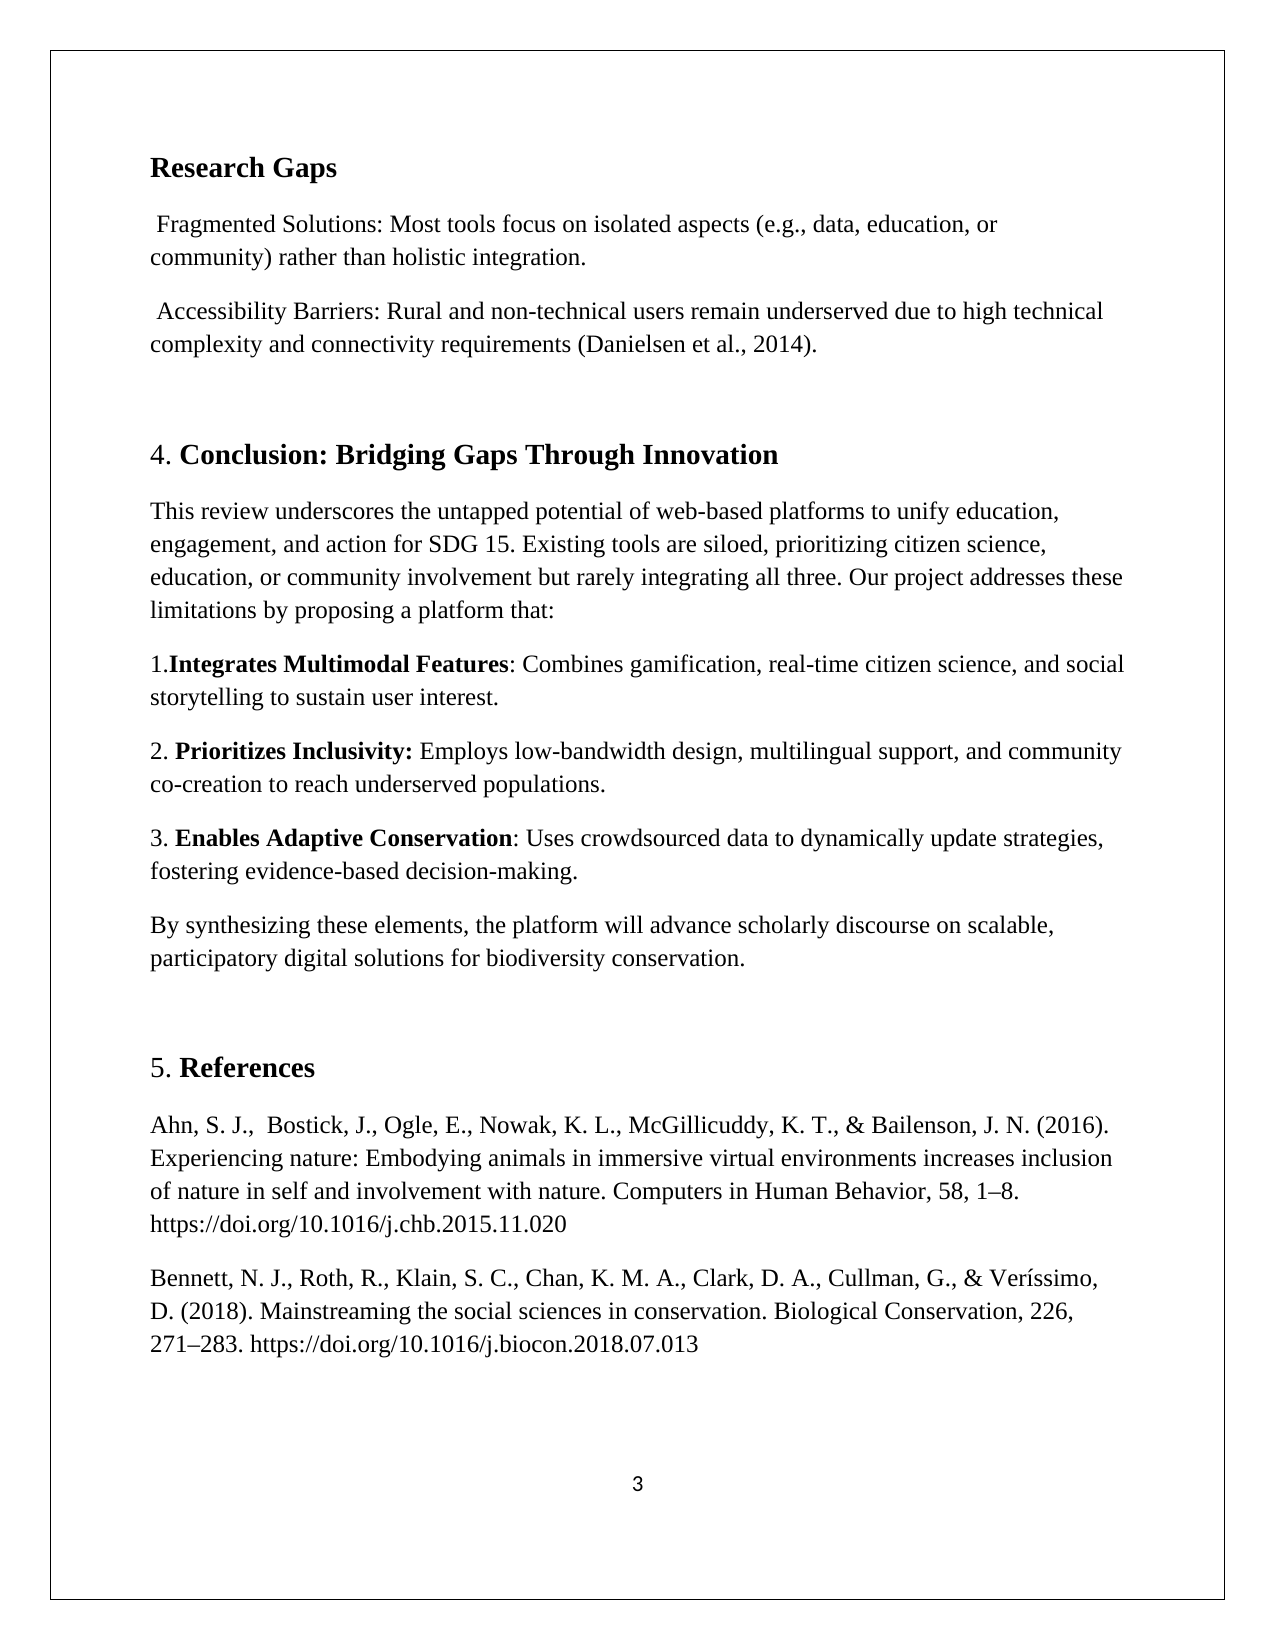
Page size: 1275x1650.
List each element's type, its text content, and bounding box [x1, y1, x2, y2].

text Bennett, N. J., Roth, R., Klain, S. C., Chan, K. M. A., Clark, D. A., Cullman, G., & Veríssimo, D. (2018). Mainstreaming the social sciences in conservation. Biological Conservation, 226, 271–283. https://doi.org/10.1016/j.biocon.2018.07.013 [150, 1263, 1125, 1358]
text 1.Integrates Multimodal Features: Combines gamification, real-time citizen science, and social storytelling to sustain user interest. [150, 649, 1125, 711]
text 5. References [150, 1051, 1125, 1084]
text This review underscores the untapped potential of web-based platforms to unify education, engagement, and action for SDG 15. Existing tools are siloed, prioritizing citizen science, education, or community involvement but rarely integrating all three. Our project addresses these limitations by proposing a platform that: [150, 496, 1125, 624]
text Ahn, S. J., Bostick, J., Ogle, E., Nowak, K. L., McGillicuddy, K. T., & Bailenson, J. N. (2016). Experiencing nature: Embodying animals in immersive virtual environments increases inclusion of nature in self and involvement with nature. Computers in Human Behavior, 58, 1–8. https://doi.org/10.1016/j.chb.2015.11.020 [150, 1110, 1125, 1238]
text By synthesizing these elements, the platform will advance scholarly discourse on scalable, participatory digital solutions for biodiversity conservation. [150, 910, 1125, 972]
text 2. Prioritizes Inclusivity: Employs low-bandwidth design, multilingual support, and community co-creation to reach underserved populations. [150, 736, 1125, 798]
text 3. Enables Adaptive Conservation: Uses crowdsourced data to dynamically update strategies, fostering evidence-based decision-making. [150, 823, 1125, 885]
text Accessibility Barriers: Rural and non-technical users remain underserved due to high technical complexity and connectivity requirements (Danielsen et al., 2014). [150, 296, 1125, 358]
text Research Gaps [150, 150, 1125, 183]
text Fragmented Solutions: Most tools focus on isolated aspects (e.g., data, education, or community) rather than holistic integration. [150, 209, 1125, 271]
text 4. Conclusion: Bridging Gaps Through Innovation [150, 437, 1125, 471]
